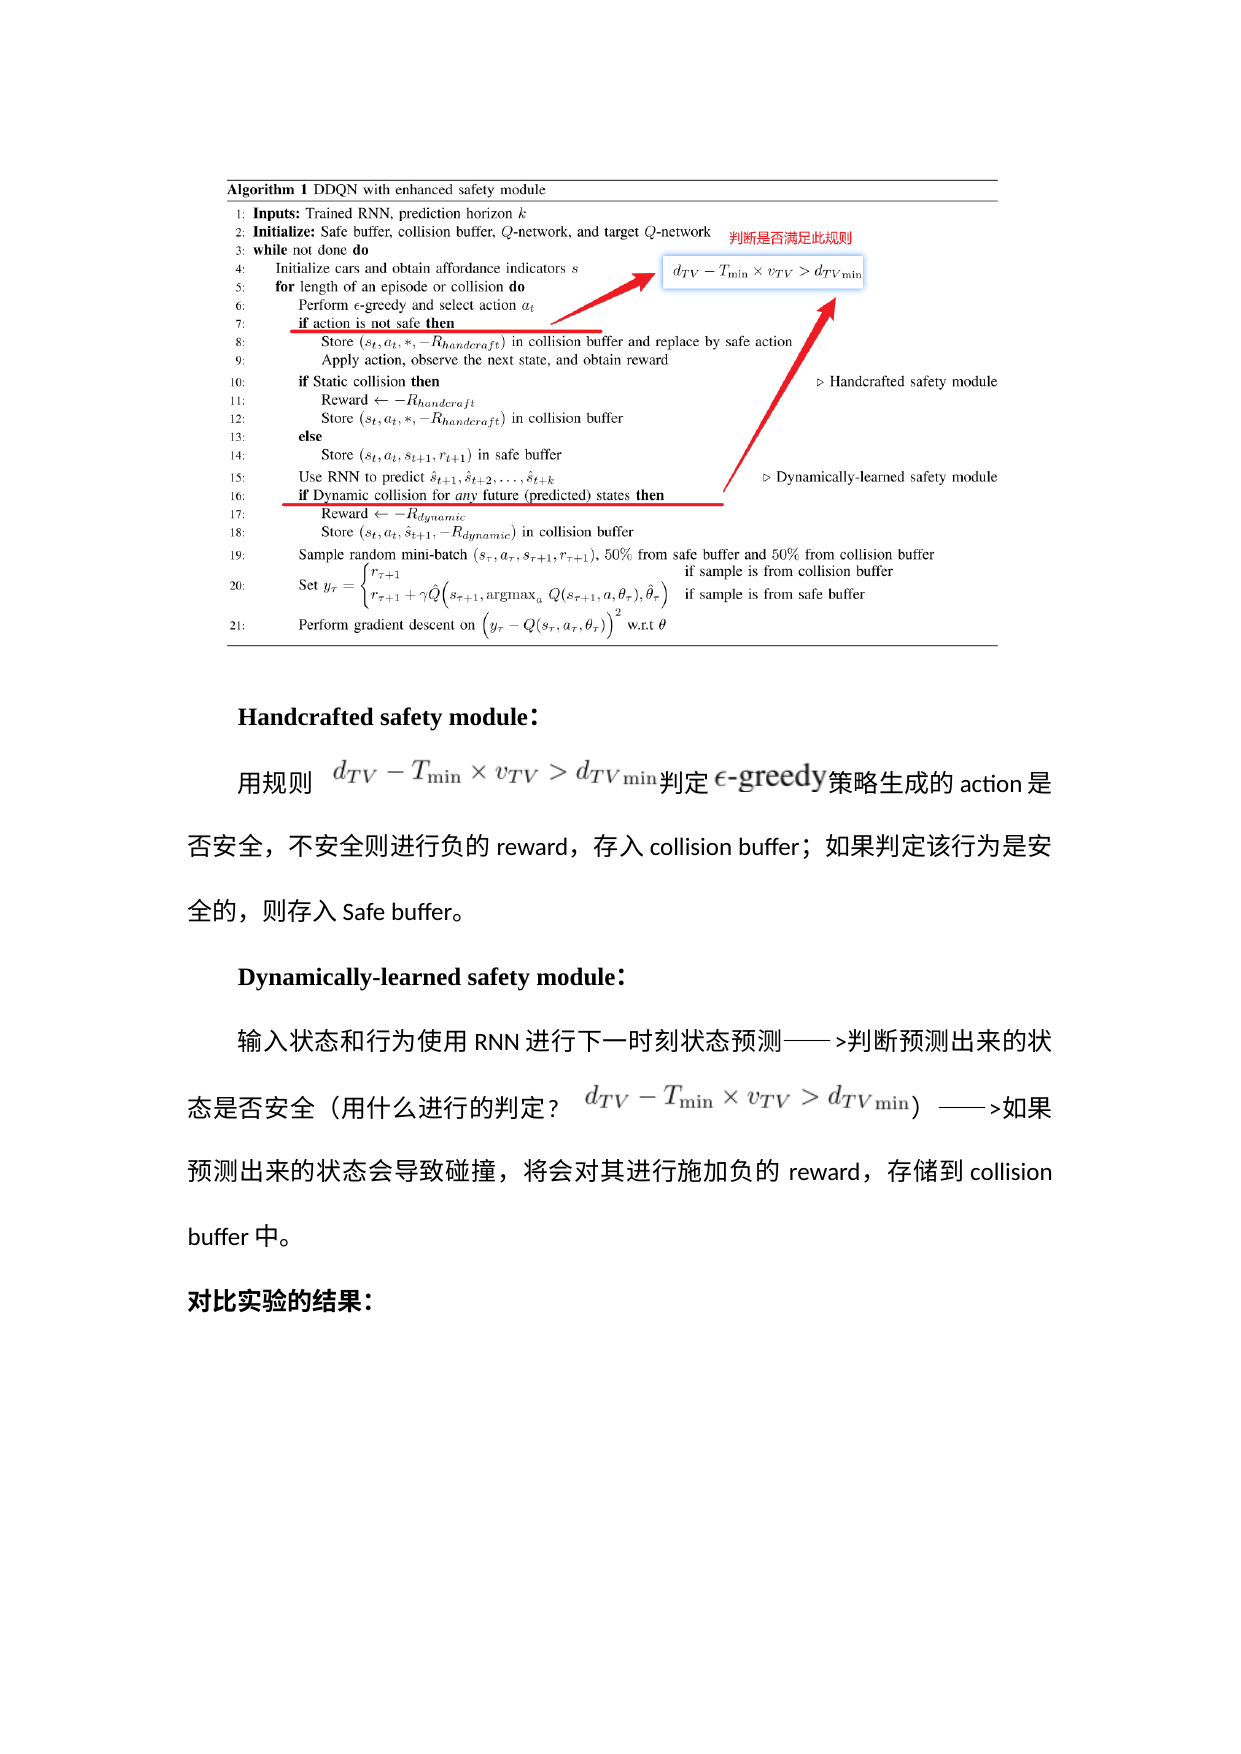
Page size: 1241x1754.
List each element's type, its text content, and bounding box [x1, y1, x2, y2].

picture [565, 1072, 912, 1117]
text Handcrafted safety module： [187, 682, 1053, 747]
text 用规则判定策略生成的action是否安全，不安全则进行负的reward，存入collision buffer；如果判定该行为是安全的，则存入Safe buffer。 [187, 747, 1053, 942]
picture [709, 756, 829, 792]
text Dynamically-learned safety module： [187, 942, 1053, 1007]
picture [187, 162, 1052, 666]
text 输入状态和行为使用RNN进行下一时刻状态预测——>判断预测出来的状态是否安全（用什么进行的判定? ）——>如果预测出来的状态会导致碰撞，将会对其进行施加负的reward，存储到collision buffer中。 [187, 1007, 1053, 1267]
text 对比实验的结果： [187, 1267, 1053, 1332]
picture [313, 747, 660, 792]
